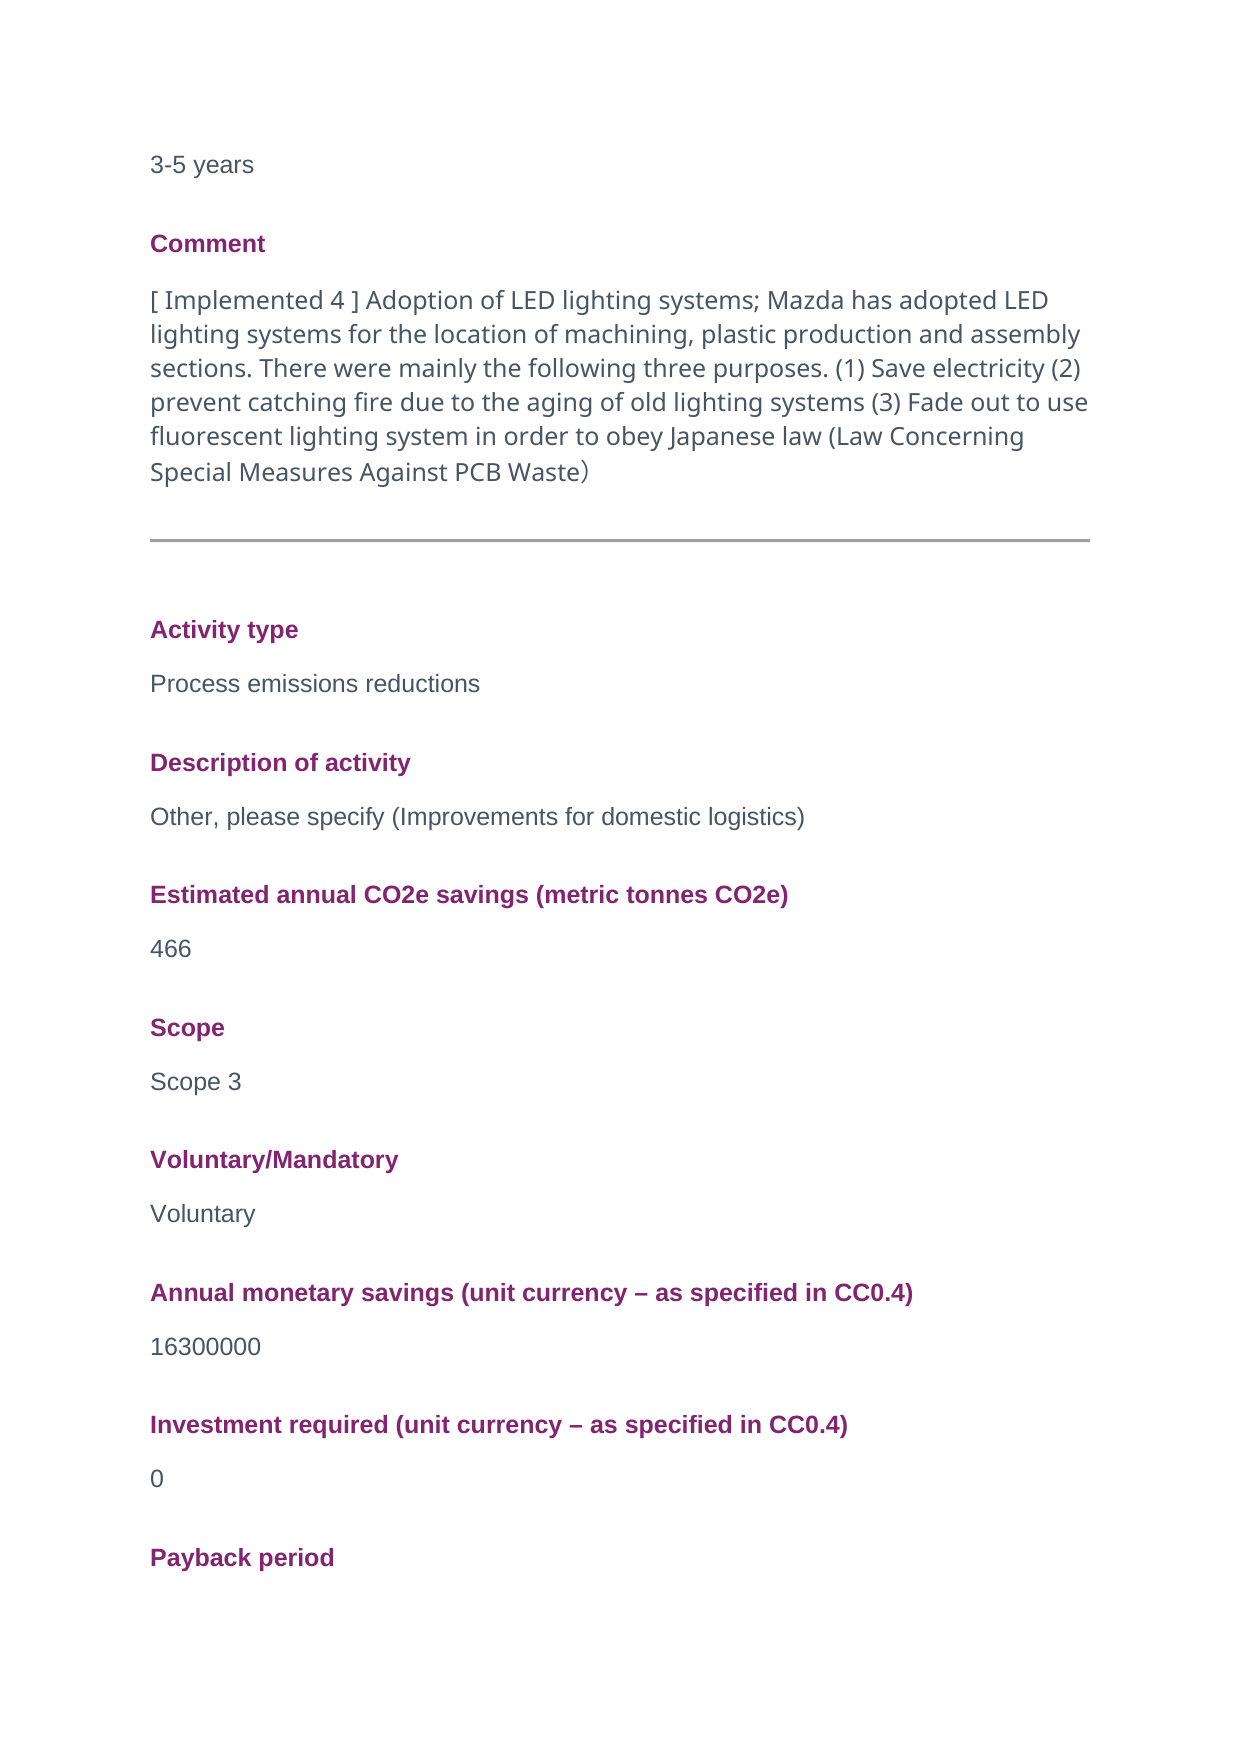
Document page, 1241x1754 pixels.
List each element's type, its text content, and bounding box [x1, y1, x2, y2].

text 3-5 years [150, 150, 1090, 179]
text [ Implemented 4 ] Adoption of LED lighting systems; Mazda has adopted LED lighting systems for the location of machining, plastic production and assembly sections. There were mainly the following three purposes. (1) Save electricity (2) prevent catching fire due to the aging of old lighting systems (3) Fade out to use fluorescent lighting system in order to obey Japanese law (Law Concerning Special Measures Against PCB Waste） [150, 282, 1090, 489]
subtitle Payback period [150, 1543, 1090, 1572]
text 16300000 [150, 1332, 1090, 1360]
text Voluntary [150, 1199, 1090, 1228]
text 0 [150, 1464, 1090, 1493]
subtitle Voluntary/Mandatory [150, 1145, 1090, 1174]
subtitle Activity type [150, 615, 1090, 644]
subtitle Description of activity [150, 748, 1090, 777]
text 466 [150, 934, 1090, 963]
subtitle Comment [150, 229, 1090, 257]
text Process emissions reductions [150, 669, 1090, 698]
subtitle Investment required (unit currency – as specified in CC0.4) [150, 1410, 1090, 1439]
subtitle Annual monetary savings (unit currency – as specified in CC0.4) [150, 1278, 1090, 1307]
text Scope 3 [150, 1067, 1090, 1095]
subtitle Estimated annual CO2e savings (metric tonnes CO2e) [150, 880, 1090, 909]
subtitle Scope [150, 1013, 1090, 1042]
text Other, please specify (Improvements for domestic logistics) [150, 802, 1090, 830]
